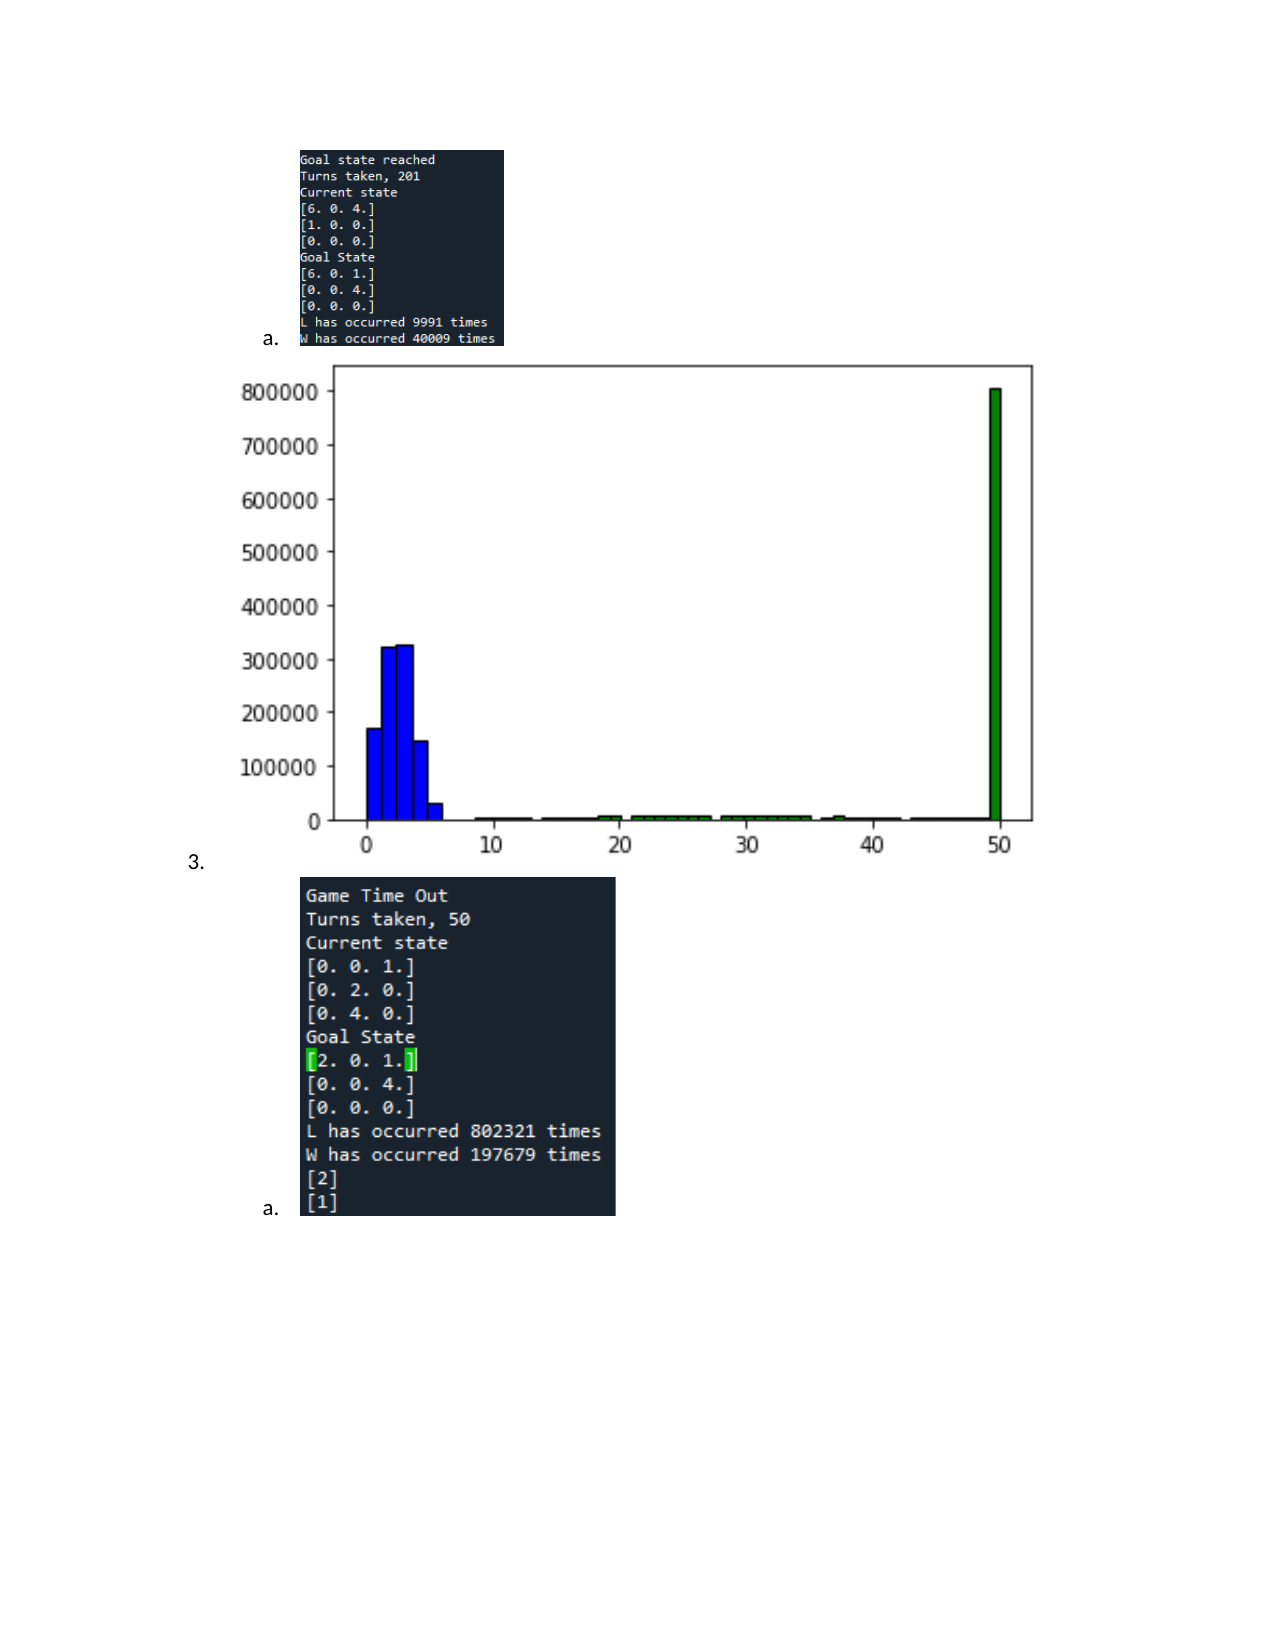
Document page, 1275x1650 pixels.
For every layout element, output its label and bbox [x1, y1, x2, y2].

picture [300, 150, 504, 346]
picture [300, 877, 616, 1216]
picture [225, 353, 1046, 870]
